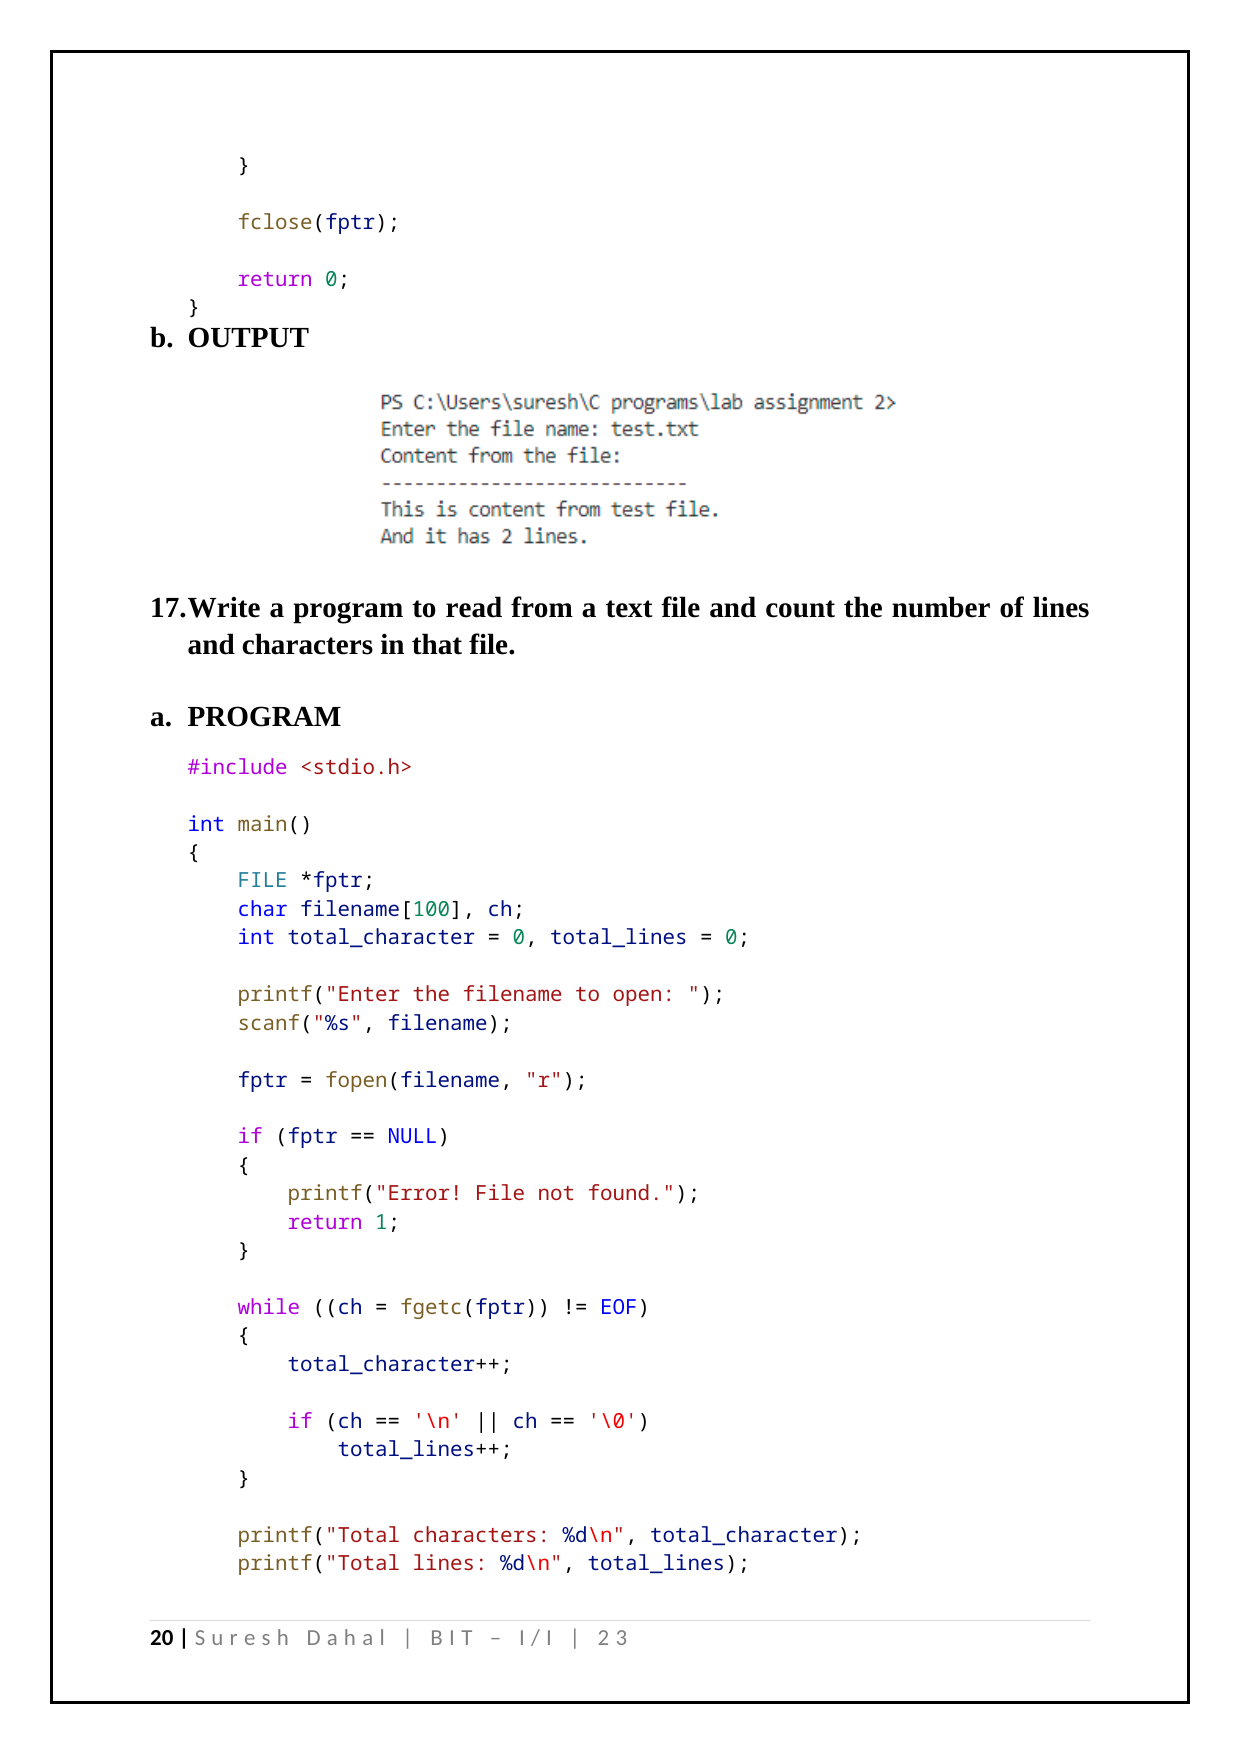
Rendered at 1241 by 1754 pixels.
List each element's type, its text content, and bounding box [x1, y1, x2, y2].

text } [187, 1463, 1090, 1491]
text printf("Enter the filename to open: "); [187, 979, 1090, 1008]
text return 1; [187, 1207, 1090, 1235]
picture [379, 392, 899, 553]
list OUTPUT [150, 321, 1090, 354]
text int total_character = 0, total_lines = 0; [187, 922, 1090, 951]
text fclose(fptr); [187, 207, 1090, 235]
text total_character++; [187, 1349, 1090, 1377]
list Write a program to read from a text file and count the number of lines and characters in that file. [150, 591, 1090, 660]
text FILE *fptr; [187, 866, 1090, 894]
text fptr = fopen(filename, "r"); [187, 1065, 1090, 1093]
text printf("Error! File not found."); [187, 1178, 1090, 1207]
text #include <stdio.h> [187, 752, 1090, 780]
text int main() [187, 809, 1090, 837]
text } [187, 1235, 1090, 1264]
text return 0; [187, 264, 1090, 292]
text scanf("%s", filename); [187, 1008, 1090, 1036]
text char filename[100], ch; [187, 894, 1090, 922]
text } [187, 292, 1090, 321]
text if (fptr == NULL) [187, 1122, 1090, 1150]
text total_lines++; [187, 1434, 1090, 1463]
text if (ch == '\n' || ch == '\0') [187, 1406, 1090, 1434]
text { [187, 1321, 1090, 1349]
text { [187, 1150, 1090, 1178]
text printf("Total characters: %d\n", total_character); [187, 1520, 1090, 1548]
text while ((ch = fgetc(fptr)) != EOF) [187, 1292, 1090, 1321]
text { [187, 837, 1090, 866]
list PROGRAM [150, 699, 1090, 733]
text } [187, 150, 1090, 178]
text printf("Total lines: %d\n", total_lines); [187, 1548, 1090, 1577]
